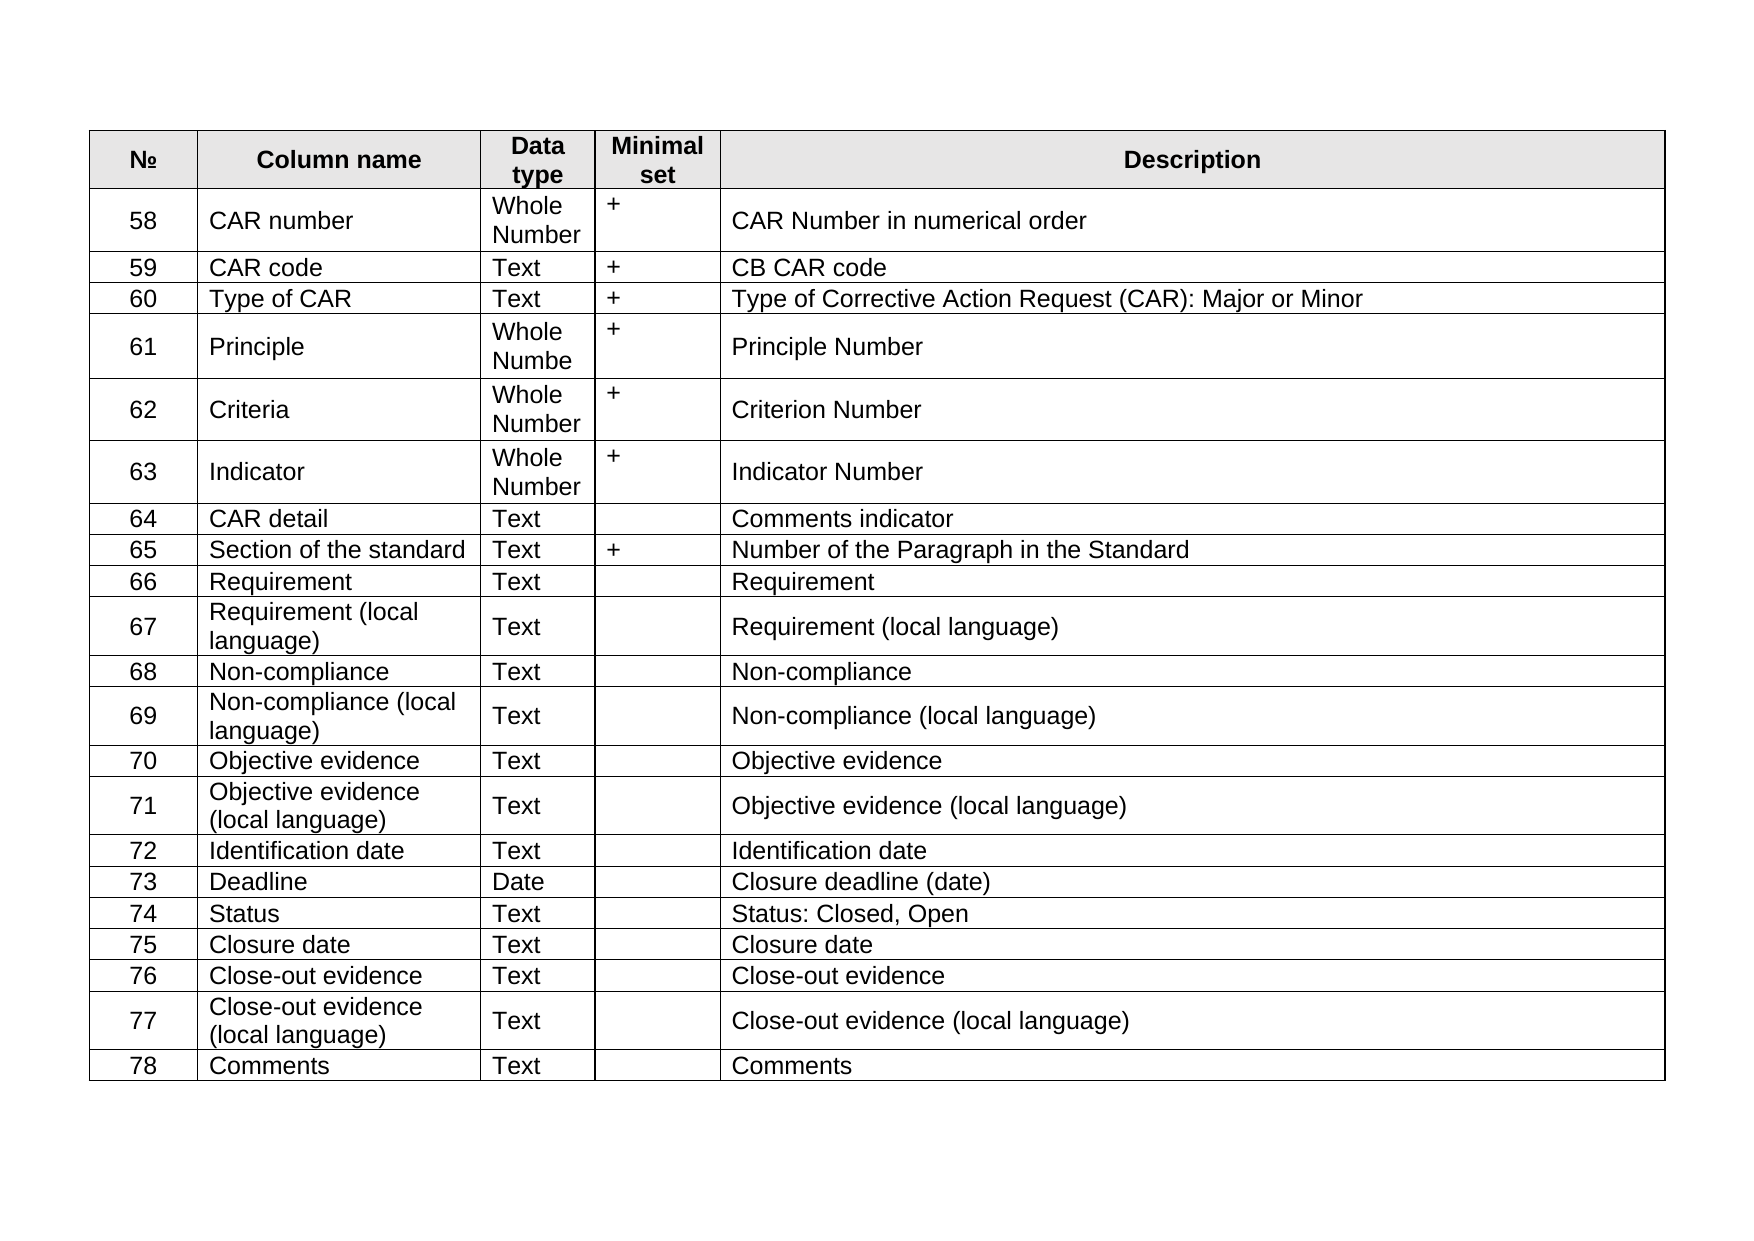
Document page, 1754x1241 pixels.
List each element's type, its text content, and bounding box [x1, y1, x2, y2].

table_cell Identification date [721, 835, 1664, 866]
table_cell [90, 656, 197, 686]
table_cell + [596, 379, 720, 440]
table_cell [90, 283, 197, 313]
table_cell + [596, 283, 720, 313]
table_cell Principle [198, 314, 480, 377]
table_cell Whole Number [481, 379, 594, 440]
table_cell Requirement (local language) [198, 597, 480, 655]
table_cell + [596, 441, 720, 502]
table_cell Deadline [198, 867, 480, 897]
table_cell [90, 898, 197, 928]
table_cell Requirement (local language) [721, 597, 1664, 655]
table_cell Status [198, 898, 480, 928]
table_cell Criteria [198, 379, 480, 440]
table_cell Closure date [198, 929, 480, 959]
table_cell [596, 835, 720, 866]
table_cell [90, 566, 197, 596]
table_cell [596, 960, 720, 991]
table_cell [90, 504, 197, 534]
table_cell [596, 656, 720, 686]
table_cell Section of the standard [198, 535, 480, 565]
table_cell Text [481, 746, 594, 776]
table_cell [90, 252, 197, 282]
table_cell Non-compliance [721, 656, 1664, 686]
table_cell Text [481, 929, 594, 959]
table_cell Text [481, 283, 594, 313]
table_header Column name [198, 131, 480, 188]
table_cell Text [481, 656, 594, 686]
table_cell Whole Numbe [481, 314, 594, 377]
table_header Minimal set [596, 131, 720, 188]
table_cell [90, 992, 197, 1049]
table_cell + [596, 535, 720, 565]
table_cell [596, 929, 720, 959]
table_cell [90, 597, 197, 655]
table_cell [90, 441, 197, 502]
table_cell [596, 898, 720, 928]
table_cell Close-out evidence [721, 960, 1664, 991]
table_cell Non-compliance (local language) [721, 687, 1664, 744]
table_cell Close-out evidence (local language) [198, 992, 480, 1049]
table_cell Identification date [198, 835, 480, 866]
table_cell [596, 597, 720, 655]
table_cell Non-compliance [198, 656, 480, 686]
table_cell Text [481, 1050, 594, 1080]
table_cell [596, 566, 720, 596]
table_cell [596, 746, 720, 776]
table_cell Text [481, 898, 594, 928]
table_cell Number of the Paragraph in the Standard [721, 535, 1664, 565]
table_cell Comments [721, 1050, 1664, 1080]
table_cell Text [481, 835, 594, 866]
table_cell + [596, 314, 720, 377]
table_cell [90, 379, 197, 440]
table_cell Closure date [721, 929, 1664, 959]
table_cell Objective evidence (local language) [721, 777, 1664, 834]
table_cell [90, 867, 197, 897]
table_cell Non-compliance (local language) [198, 687, 480, 744]
table_cell Text [481, 566, 594, 596]
table_cell [596, 992, 720, 1049]
table_cell Text [481, 960, 594, 991]
table_cell Text [481, 992, 594, 1049]
table_cell Whole Number [481, 441, 594, 502]
table_cell Text [481, 777, 594, 834]
table_cell Criterion Number [721, 379, 1664, 440]
table_cell Indicator [198, 441, 480, 502]
table_cell [90, 1050, 197, 1080]
table_cell [90, 189, 197, 251]
table_cell [90, 687, 197, 744]
table_cell Text [481, 504, 594, 534]
table_cell Type of CAR [198, 283, 480, 313]
table_cell [596, 1050, 720, 1080]
table_cell CAR number [198, 189, 480, 251]
table_cell Principle Number [721, 314, 1664, 377]
table_cell [90, 746, 197, 776]
table_header Description [721, 131, 1664, 188]
table_cell [596, 777, 720, 834]
table_cell Requirement [198, 566, 480, 596]
table_cell Objective evidence (local language) [198, 777, 480, 834]
table_cell Text [481, 687, 594, 744]
table_cell Type of Corrective Action Request (CAR): Major or Minor [721, 283, 1664, 313]
table_cell Text [481, 252, 594, 282]
table_header № [90, 131, 197, 188]
table_cell Objective evidence [721, 746, 1664, 776]
table_cell Status: Closed, Open [721, 898, 1664, 928]
table_cell Date [481, 867, 594, 897]
table_cell [596, 867, 720, 897]
table_cell Closure deadline (date) [721, 867, 1664, 897]
table_cell CAR code [198, 252, 480, 282]
table_cell [90, 535, 197, 565]
table_cell [596, 687, 720, 744]
table_header Data type [481, 131, 594, 188]
table_cell CAR Number in numerical order [721, 189, 1664, 251]
table_cell Comments [198, 1050, 480, 1080]
table_cell [90, 835, 197, 866]
table_cell [90, 777, 197, 834]
table_cell [90, 960, 197, 991]
table_cell CB CAR code [721, 252, 1664, 282]
table_cell Requirement [721, 566, 1664, 596]
table_cell Objective evidence [198, 746, 480, 776]
table_cell Close-out evidence [198, 960, 480, 991]
table_cell Text [481, 597, 594, 655]
table_cell CAR detail [198, 504, 480, 534]
table_cell Whole Number [481, 189, 594, 251]
table_cell + [596, 189, 720, 251]
table_cell + [596, 252, 720, 282]
table_cell Close-out evidence (local language) [721, 992, 1664, 1049]
table_cell [90, 929, 197, 959]
table_cell Indicator Number [721, 441, 1664, 502]
table_cell [596, 504, 720, 534]
table_cell [90, 314, 197, 377]
table_cell Comments indicator [721, 504, 1664, 534]
table_cell Text [481, 535, 594, 565]
